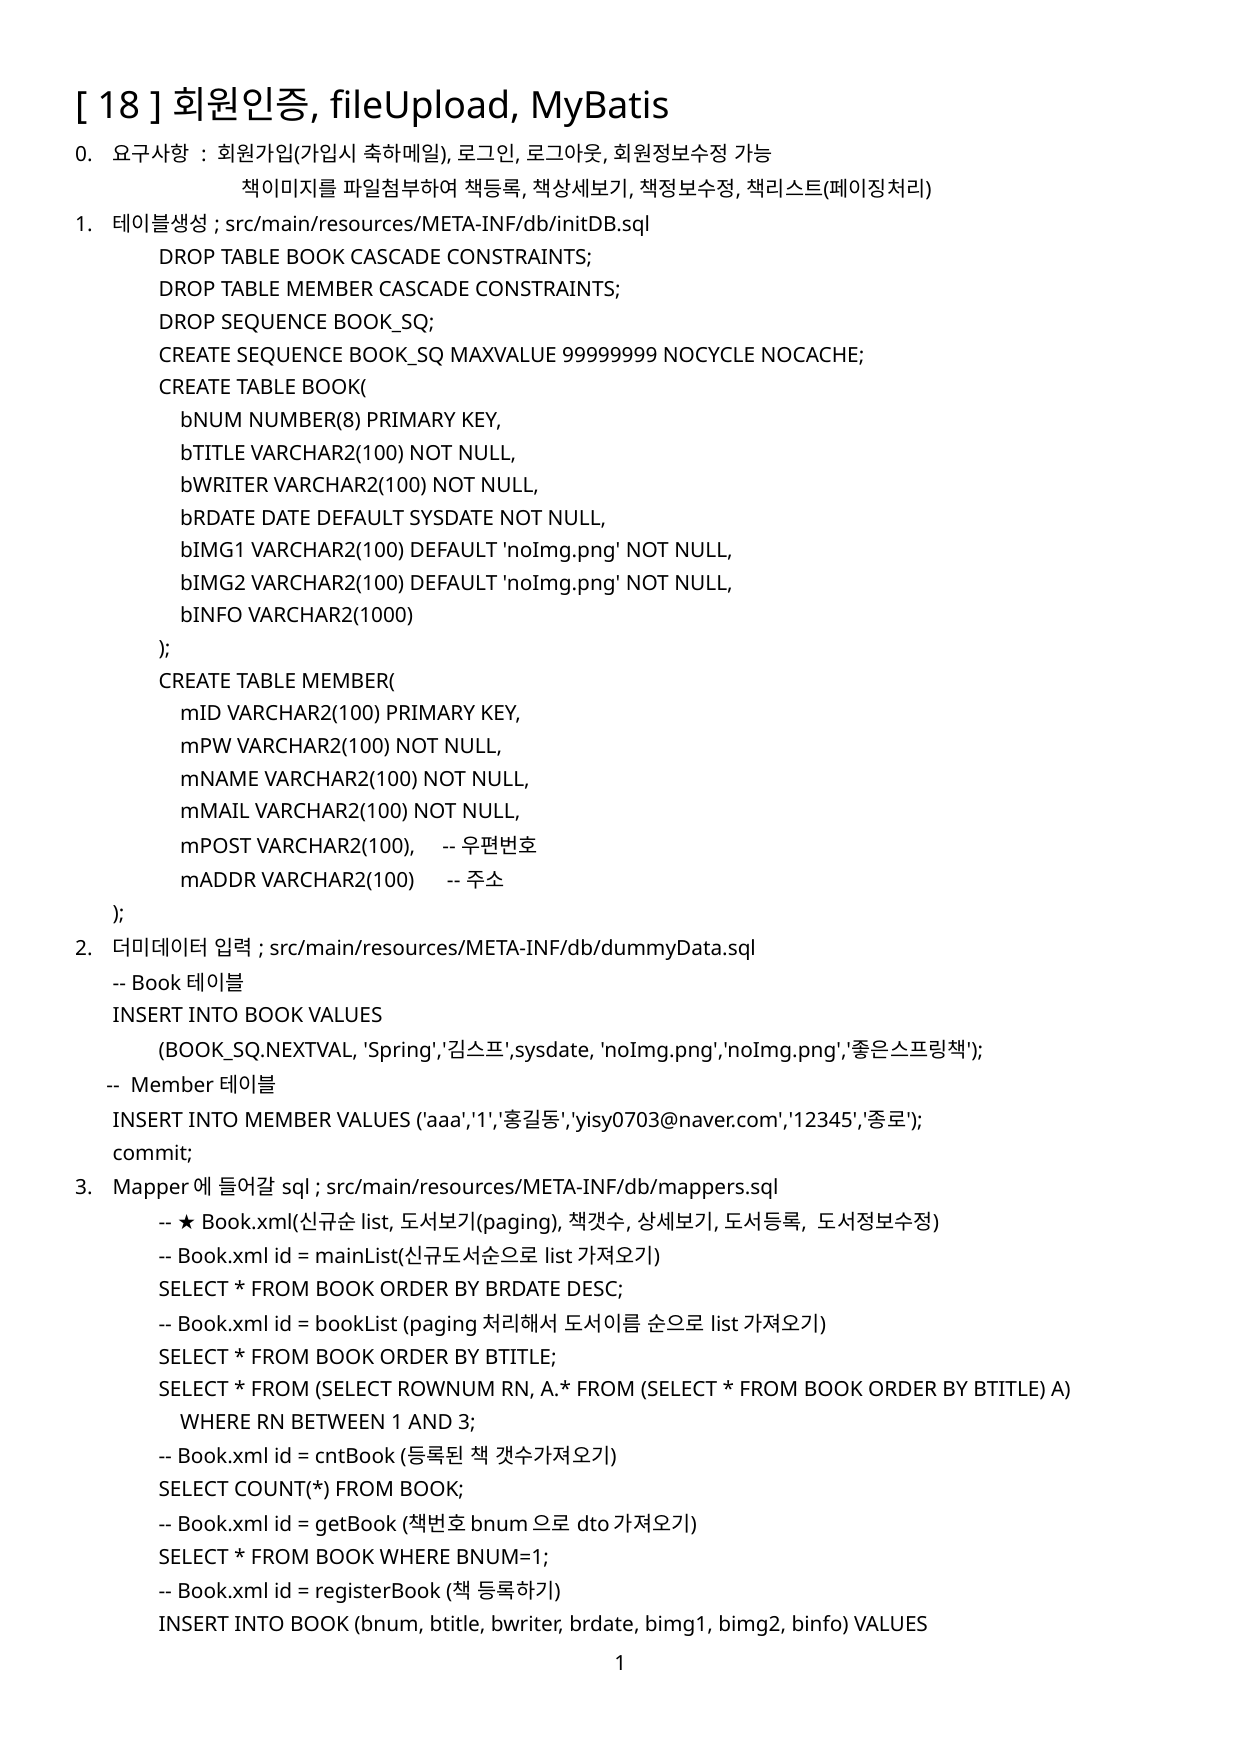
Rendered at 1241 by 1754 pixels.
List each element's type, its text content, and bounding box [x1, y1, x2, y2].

text -- Book 테이블 [75, 966, 1165, 996]
list DROP SEQUENCE BOOK_SQ; [158, 307, 1165, 336]
list commit; [112, 1138, 1165, 1166]
list DROP TABLE BOOK CASCADE CONSTRAINTS; [158, 242, 1165, 270]
text 책이미지를 파일첨부하여 책등록, 책상세보기, 책정보수정, 책리스트(페이징처리) [75, 172, 1165, 203]
list bINFO VARCHAR2(1000) [158, 601, 1165, 629]
list mPW VARCHAR2(100) NOT NULL, [158, 731, 1165, 759]
list WHERE RN BETWEEN 1 AND 3; [158, 1407, 1165, 1436]
list CREATE TABLE BOOK( [158, 372, 1165, 401]
list 테이블생성 ; src/main/resources/META-INF/db/initDB.sql [75, 207, 1165, 237]
list SELECT * FROM BOOK ORDER BY BTITLE; [158, 1342, 1165, 1370]
list -- Book.xml id = bookList (paging처리해서 도서이름 순으로 list가져오기) [158, 1307, 1165, 1337]
list -- ★ Book.xml(신규순list, 도서보기(paging), 책갯수, 상세보기, 도서등록, 도서정보수정) [158, 1205, 1165, 1235]
list CREATE SEQUENCE BOOK_SQ MAXVALUE 99999999 NOCYCLE NOCACHE; [158, 340, 1165, 368]
list -- Book.xml id = cntBook (등록된 책 갯수가져오기) [158, 1440, 1165, 1470]
list mADDR VARCHAR2(100) -- 주소 [158, 864, 1165, 894]
list ); [112, 898, 1165, 927]
list 더미데이터 입력 ; src/main/resources/META-INF/db/dummyData.sql [75, 931, 1165, 961]
list bIMG1 VARCHAR2(100) DEFAULT 'noImg.png' NOT NULL, [158, 535, 1165, 564]
list CREATE TABLE MEMBER( [158, 666, 1165, 694]
list -- Book.xml id = getBook (책번호bnum으로 dto가져오기) [158, 1507, 1165, 1537]
list bWRITER VARCHAR2(100) NOT NULL, [158, 470, 1165, 499]
list -- Book.xml id = mainList(신규도서순으로 list가져오기) [158, 1240, 1165, 1270]
text INSERT INTO BOOK VALUES [75, 1001, 1165, 1029]
text -- Member 테이블 [75, 1068, 1165, 1098]
list SELECT * FROM BOOK ORDER BY BRDATE DESC; [158, 1274, 1165, 1303]
list INSERT INTO BOOK (bnum, btitle, bwriter, brdate, bimg1, bimg2, binfo) VALUES [158, 1609, 1165, 1638]
list bNUM NUMBER(8) PRIMARY KEY, [158, 405, 1165, 433]
list -- Book.xml id = registerBook (책 등록하기) [158, 1574, 1165, 1605]
list bTITLE VARCHAR2(100) NOT NULL, [158, 438, 1165, 466]
list mPOST VARCHAR2(100), -- 우편번호 [158, 829, 1165, 859]
list SELECT * FROM BOOK WHERE BNUM=1; [158, 1542, 1165, 1570]
list mNAME VARCHAR2(100) NOT NULL, [158, 764, 1165, 792]
list bIMG2 VARCHAR2(100) DEFAULT 'noImg.png' NOT NULL, [158, 568, 1165, 596]
list mID VARCHAR2(100) PRIMARY KEY, [158, 698, 1165, 727]
list SELECT COUNT(*) FROM BOOK; [158, 1474, 1165, 1503]
text INSERT INTO MEMBER VALUES ('aaa','1','홍길동','yisy0703@naver.com','12345','종로'); [75, 1103, 1165, 1133]
list bRDATE DATE DEFAULT SYSDATE NOT NULL, [158, 503, 1165, 531]
list DROP TABLE MEMBER CASCADE CONSTRAINTS; [158, 274, 1165, 303]
list ); [158, 633, 1165, 662]
list Mapper에 들어갈 sql ; src/main/resources/META-INF/db/mappers.sql [75, 1170, 1165, 1201]
text [ 18 ] 회원인증, fileUpload, MyBatis [75, 75, 1165, 129]
list 요구사항 : 회원가입(가입시 축하메일), 로그인, 로그아웃, 회원정보수정 가능 [75, 138, 1165, 168]
list (BOOK_SQ.NEXTVAL, 'Spring','김스프',sysdate, 'noImg.png','noImg.png','좋은스프링책'); [158, 1033, 1165, 1063]
list SELECT * FROM (SELECT ROWNUM RN, A.* FROM (SELECT * FROM BOOK ORDER BY BTITLE) A) [158, 1374, 1165, 1403]
list mMAIL VARCHAR2(100) NOT NULL, [158, 796, 1165, 825]
